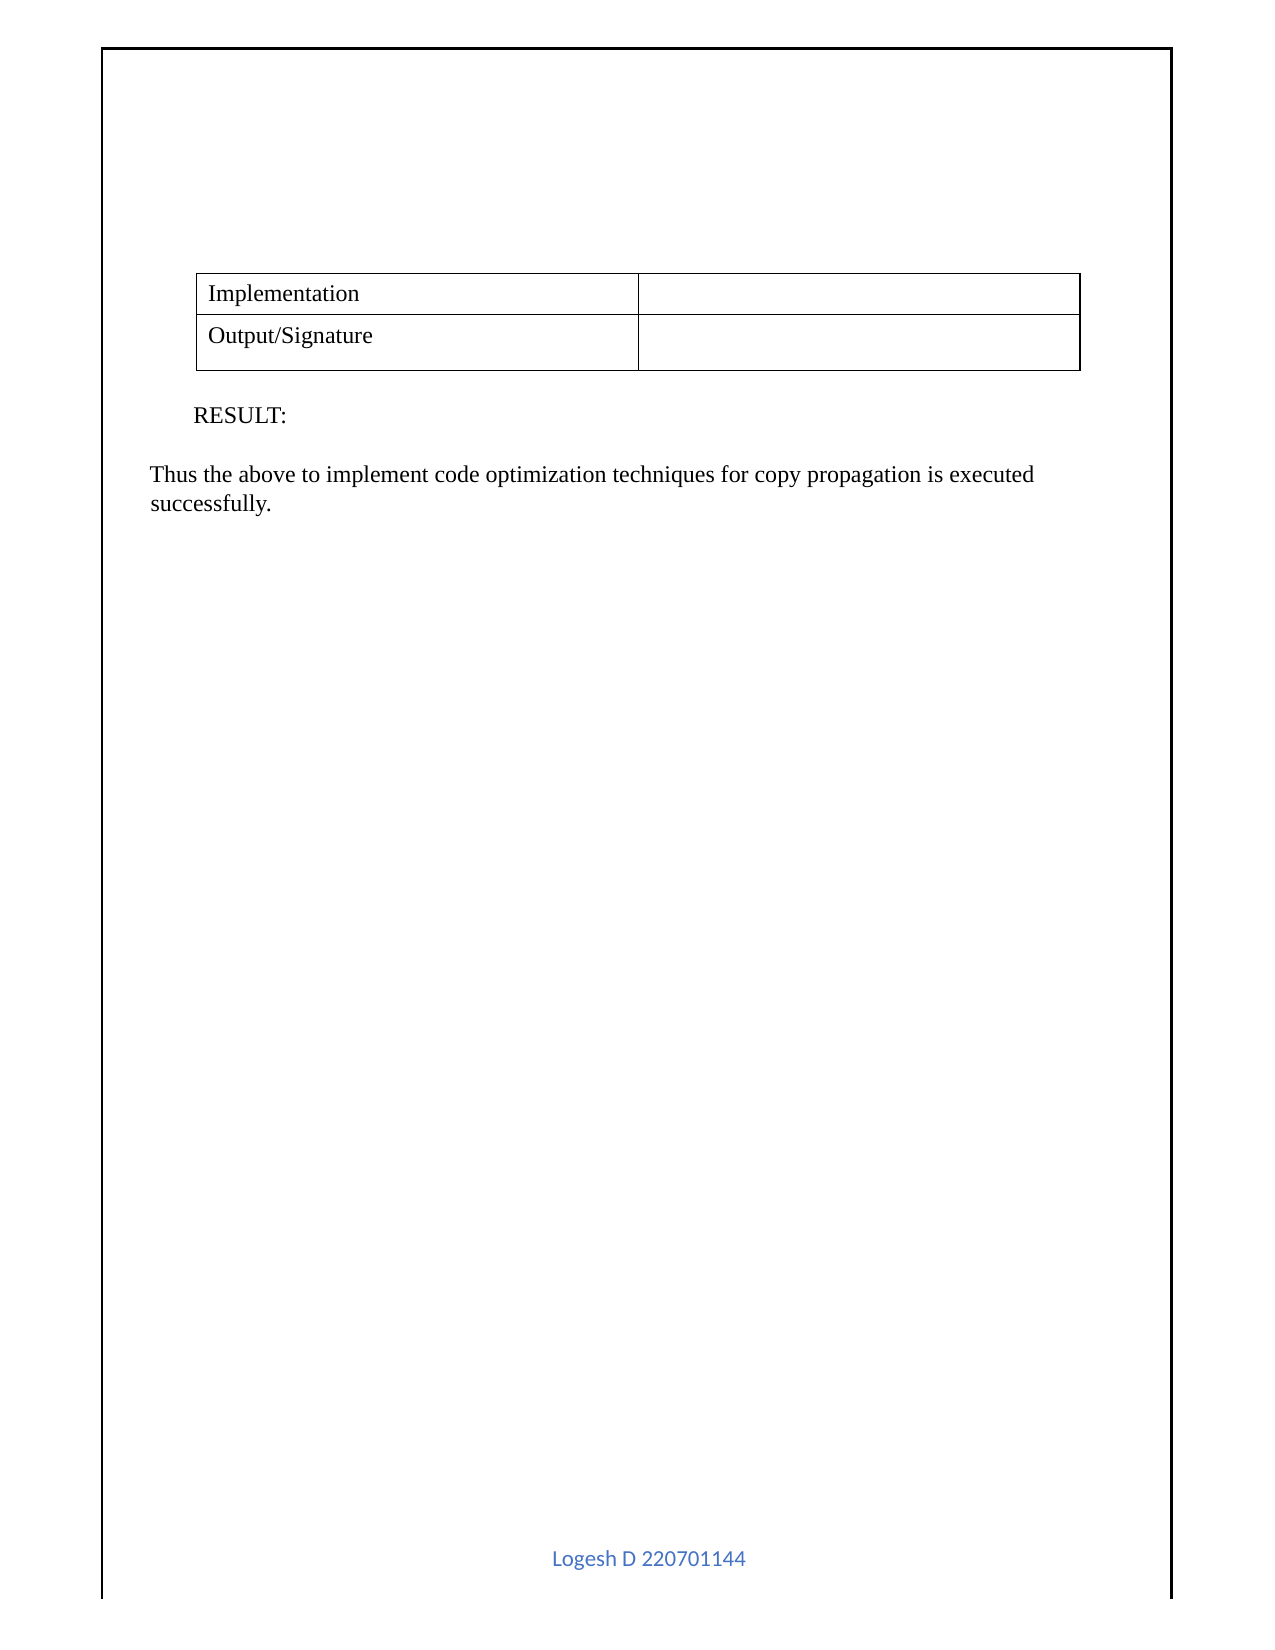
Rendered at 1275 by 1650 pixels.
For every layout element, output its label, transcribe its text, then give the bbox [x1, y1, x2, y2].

table_cell Output/Signature [197, 315, 638, 370]
table_cell [639, 315, 1079, 370]
table_header Implementation [197, 274, 638, 314]
text RESULT: [193, 401, 1147, 428]
text Thus the above to implement code optimization techniques for copy propagation is executed successfully. [149, 460, 1147, 517]
table_header [639, 274, 1079, 314]
